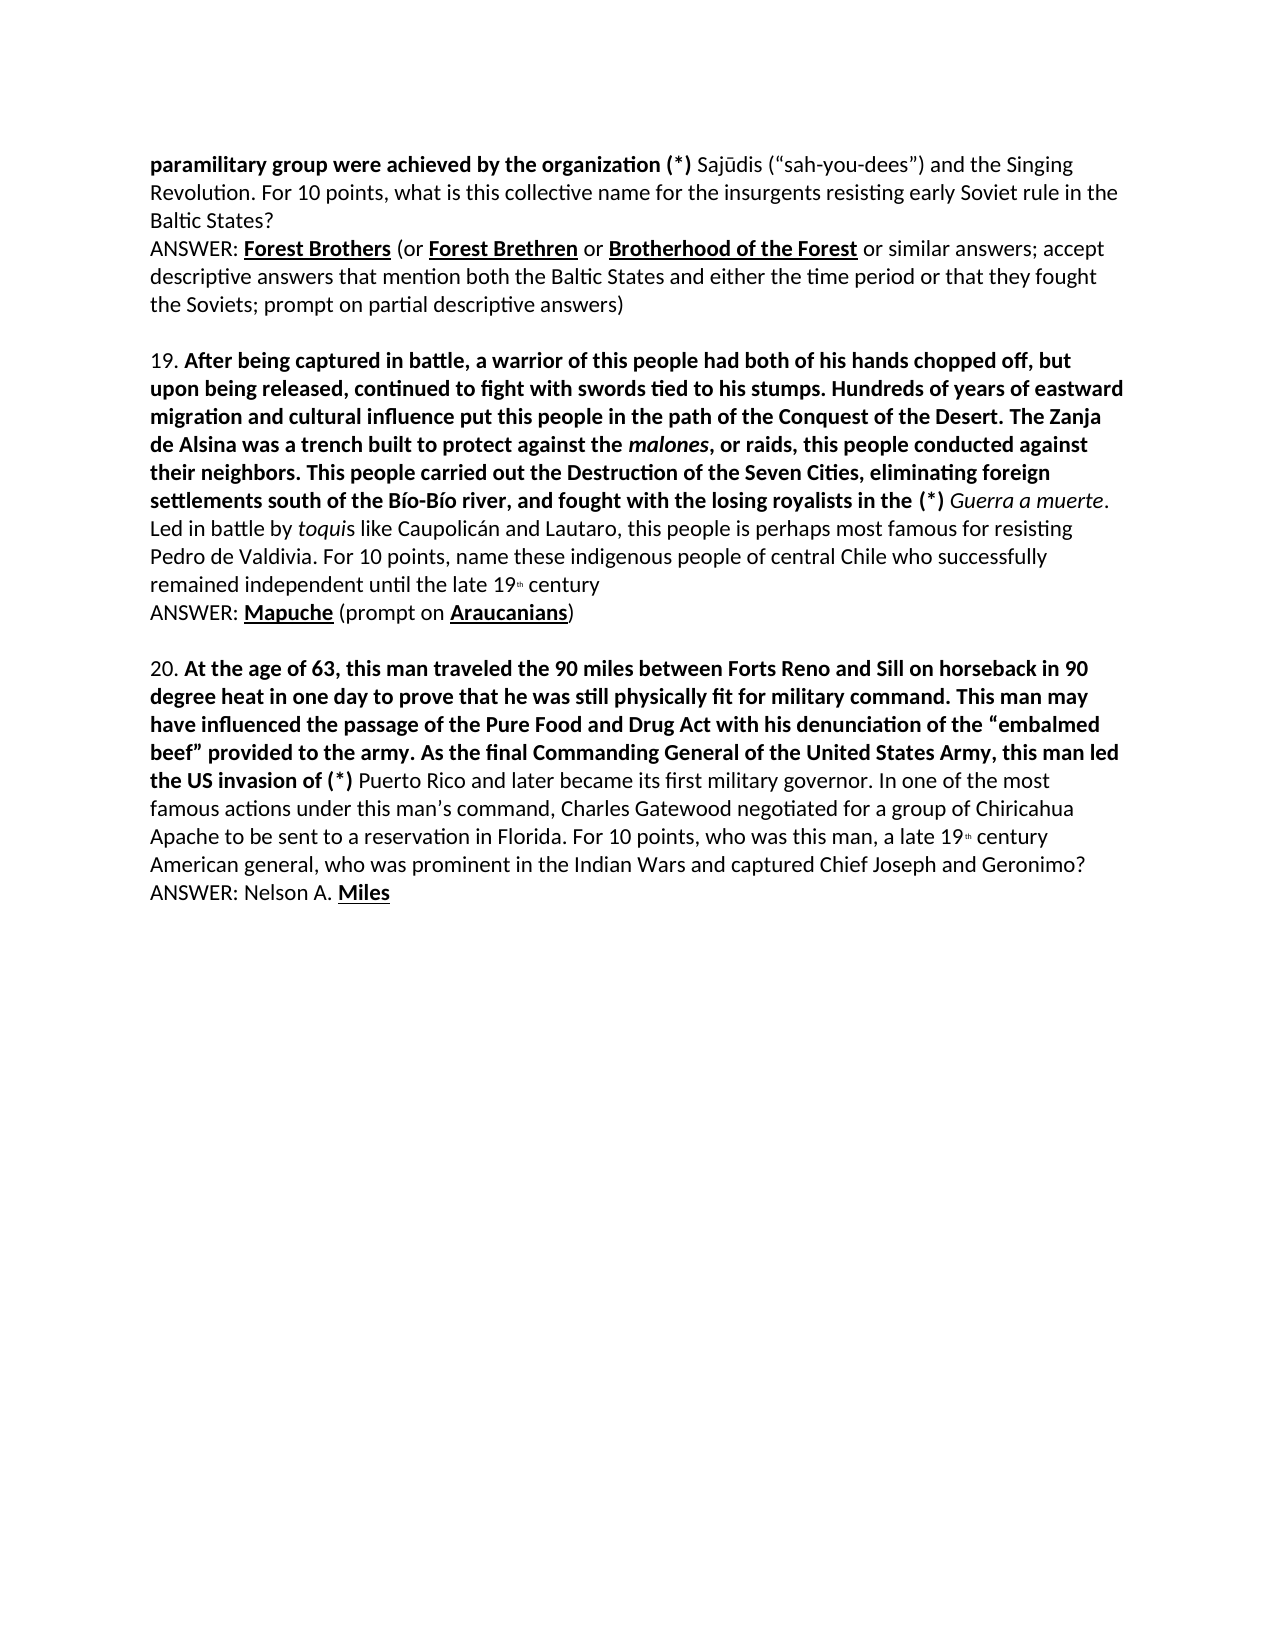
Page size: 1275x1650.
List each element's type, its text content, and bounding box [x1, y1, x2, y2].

text 20. At the age of 63, this man traveled the 90 miles between Forts Reno and Sill on horseback in 90 degree heat in one day to prove that he was still physically fit for military command. This man may have influenced the passage of the Pure Food and Drug Act with his denunciation of the “embalmed beef” provided to the army. As the final Commanding General of the United States Army, this man led the US invasion of (*) Puerto Rico and later became its first military governor. In one of the most famous actions under this man’s command, Charles Gatewood negotiated for a group of Chiricahua Apache to be sent to a reservation in Florida. For 10 points, who was this man, a late 19th century American general, who was prominent in the Indian Wars and captured Chief Joseph and Geronimo? [150, 654, 1125, 878]
text ANSWER: Nelson A. Miles [150, 878, 1125, 907]
text ANSWER: Forest Brothers (or Forest Brethren or Brotherhood of the Forest or similar answers; accept descriptive answers that mention both the Baltic States and either the time period or that they fought the Soviets; prompt on partial descriptive answers) [150, 234, 1125, 318]
text 19. After being captured in battle, a warrior of this people had both of his hands chopped off, but upon being released, continued to fight with swords tied to his stumps. Hundreds of years of eastward migration and cultural influence put this people in the path of the Conquest of the Desert. The Zanja de Alsina was a trench built to protect against the malones, or raids, this people conducted against their neighbors. This people carried out the Destruction of the Seven Cities, eliminating foreign settlements south of the Bío-Bío river, and fought with the losing royalists in the (*) Guerra a muerte. Led in battle by toquis like Caupolicán and Lautaro, this people is perhaps most famous for resisting Pedro de Valdivia. For 10 points, name these indigenous people of central Chile who successfully remained independent until the late 19th century [150, 346, 1125, 598]
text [150, 150, 1125, 234]
text ANSWER: Mapuche (prompt on Araucanians) [150, 598, 1125, 626]
